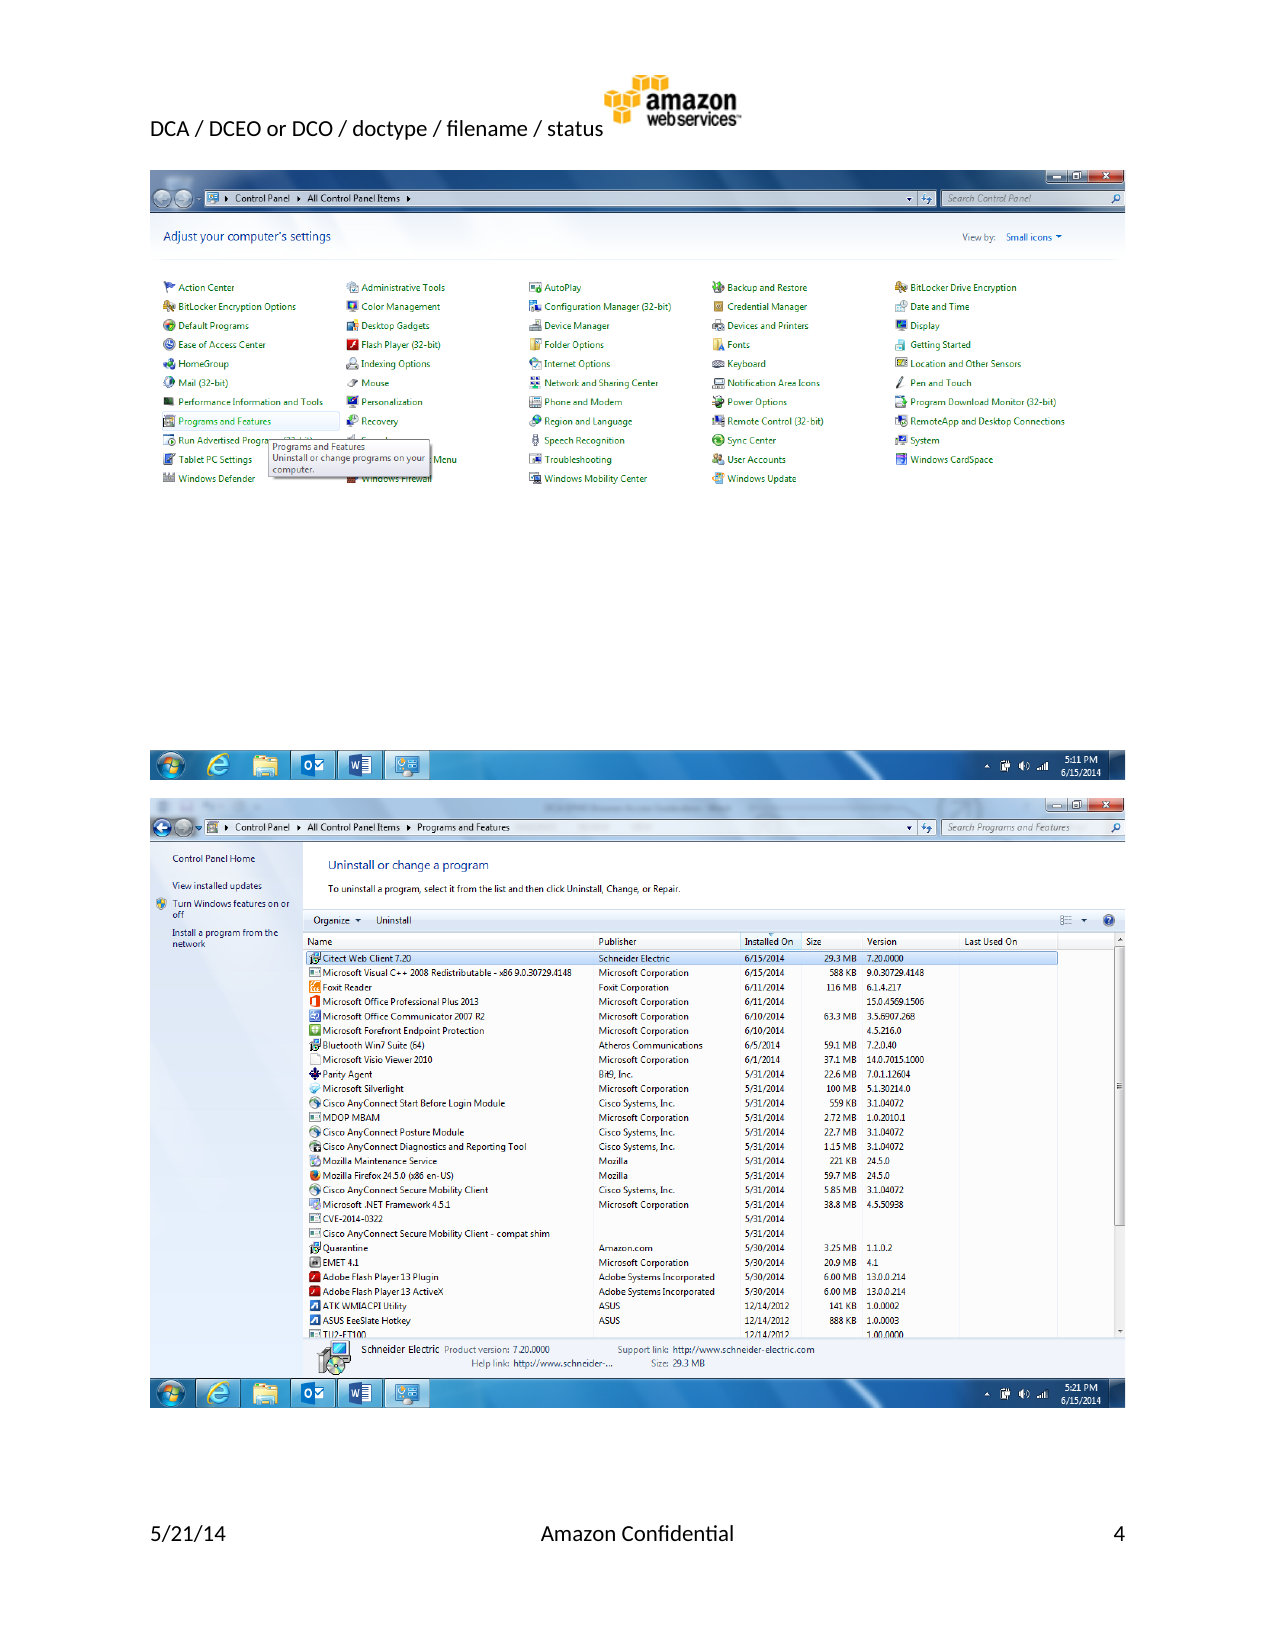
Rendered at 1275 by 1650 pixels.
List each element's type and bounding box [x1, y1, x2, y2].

picture [150, 170, 1125, 780]
picture [150, 798, 1125, 1408]
picture [604, 75, 742, 126]
